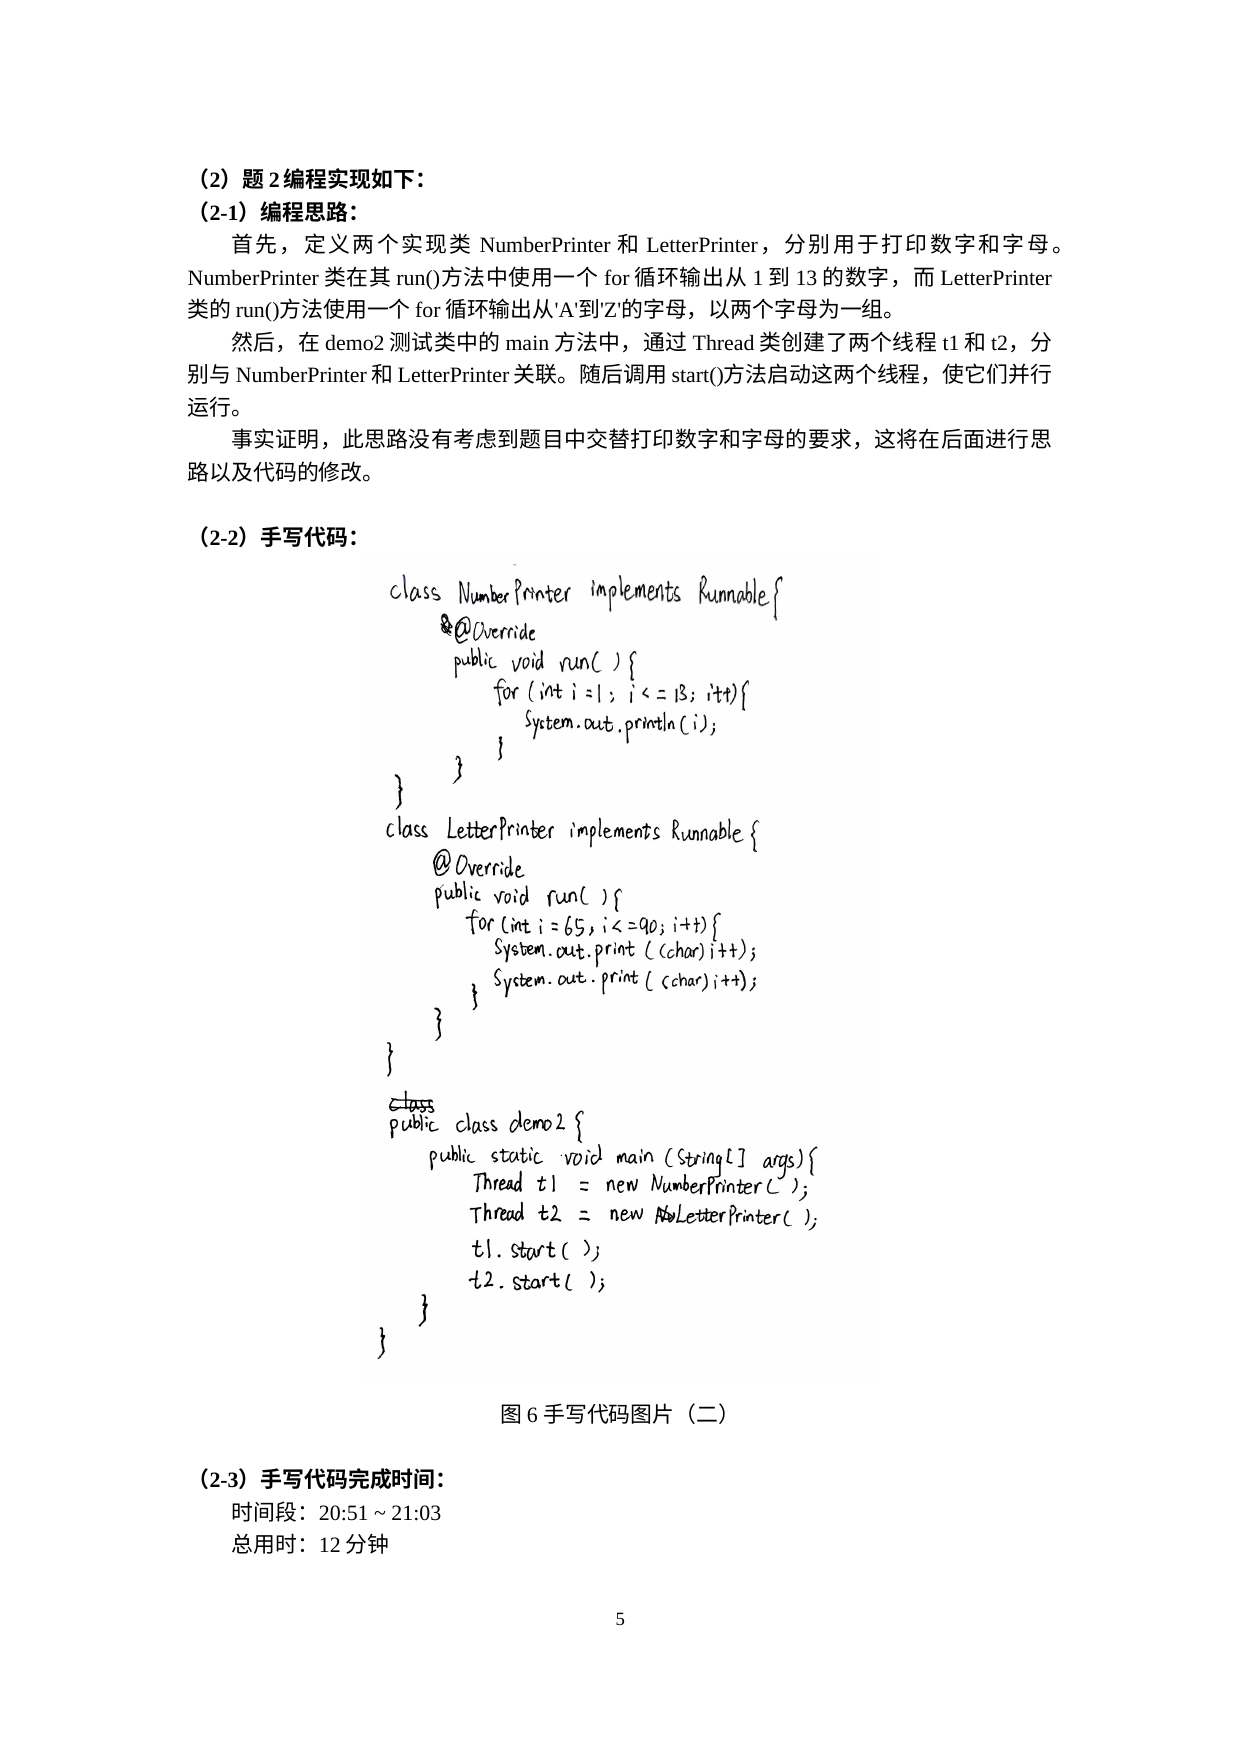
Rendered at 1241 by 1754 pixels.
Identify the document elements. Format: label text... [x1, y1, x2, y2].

text （2-2）手写代码： [187, 519, 1053, 552]
text （2-3）手写代码完成时间： [187, 1462, 1053, 1494]
text 总用时：12分钟 [187, 1527, 1053, 1559]
text 首先，定义两个实现类NumberPrinter和LetterPrinter，分别用于打印数字和字母。NumberPrinter类在其run()方法中使用一个for循环输出从1到13的数字，而LetterPrinter类的run()方法使用一个for循环输出从'A'到'Z'的字母，以两个字母为一组。 [187, 227, 1053, 324]
picture [366, 552, 875, 1385]
text （2）题2编程实现如下： [187, 162, 1053, 194]
text 时间段：20:51 ~ 21:03 [187, 1494, 1053, 1527]
text 事实证明，此思路没有考虑到题目中交替打印数字和字母的要求，这将在后面进行思路以及代码的修改。 [187, 422, 1053, 487]
text 然后，在demo2测试类中的main方法中，通过Thread类创建了两个线程t1和t2，分别与NumberPrinter和LetterPrinter关联。随后调用start()方法启动这两个线程，使它们并行运行。 [187, 324, 1053, 422]
text 图6 手写代码图片（二） [187, 1397, 1053, 1429]
text （2-1）编程思路： [187, 194, 1053, 227]
